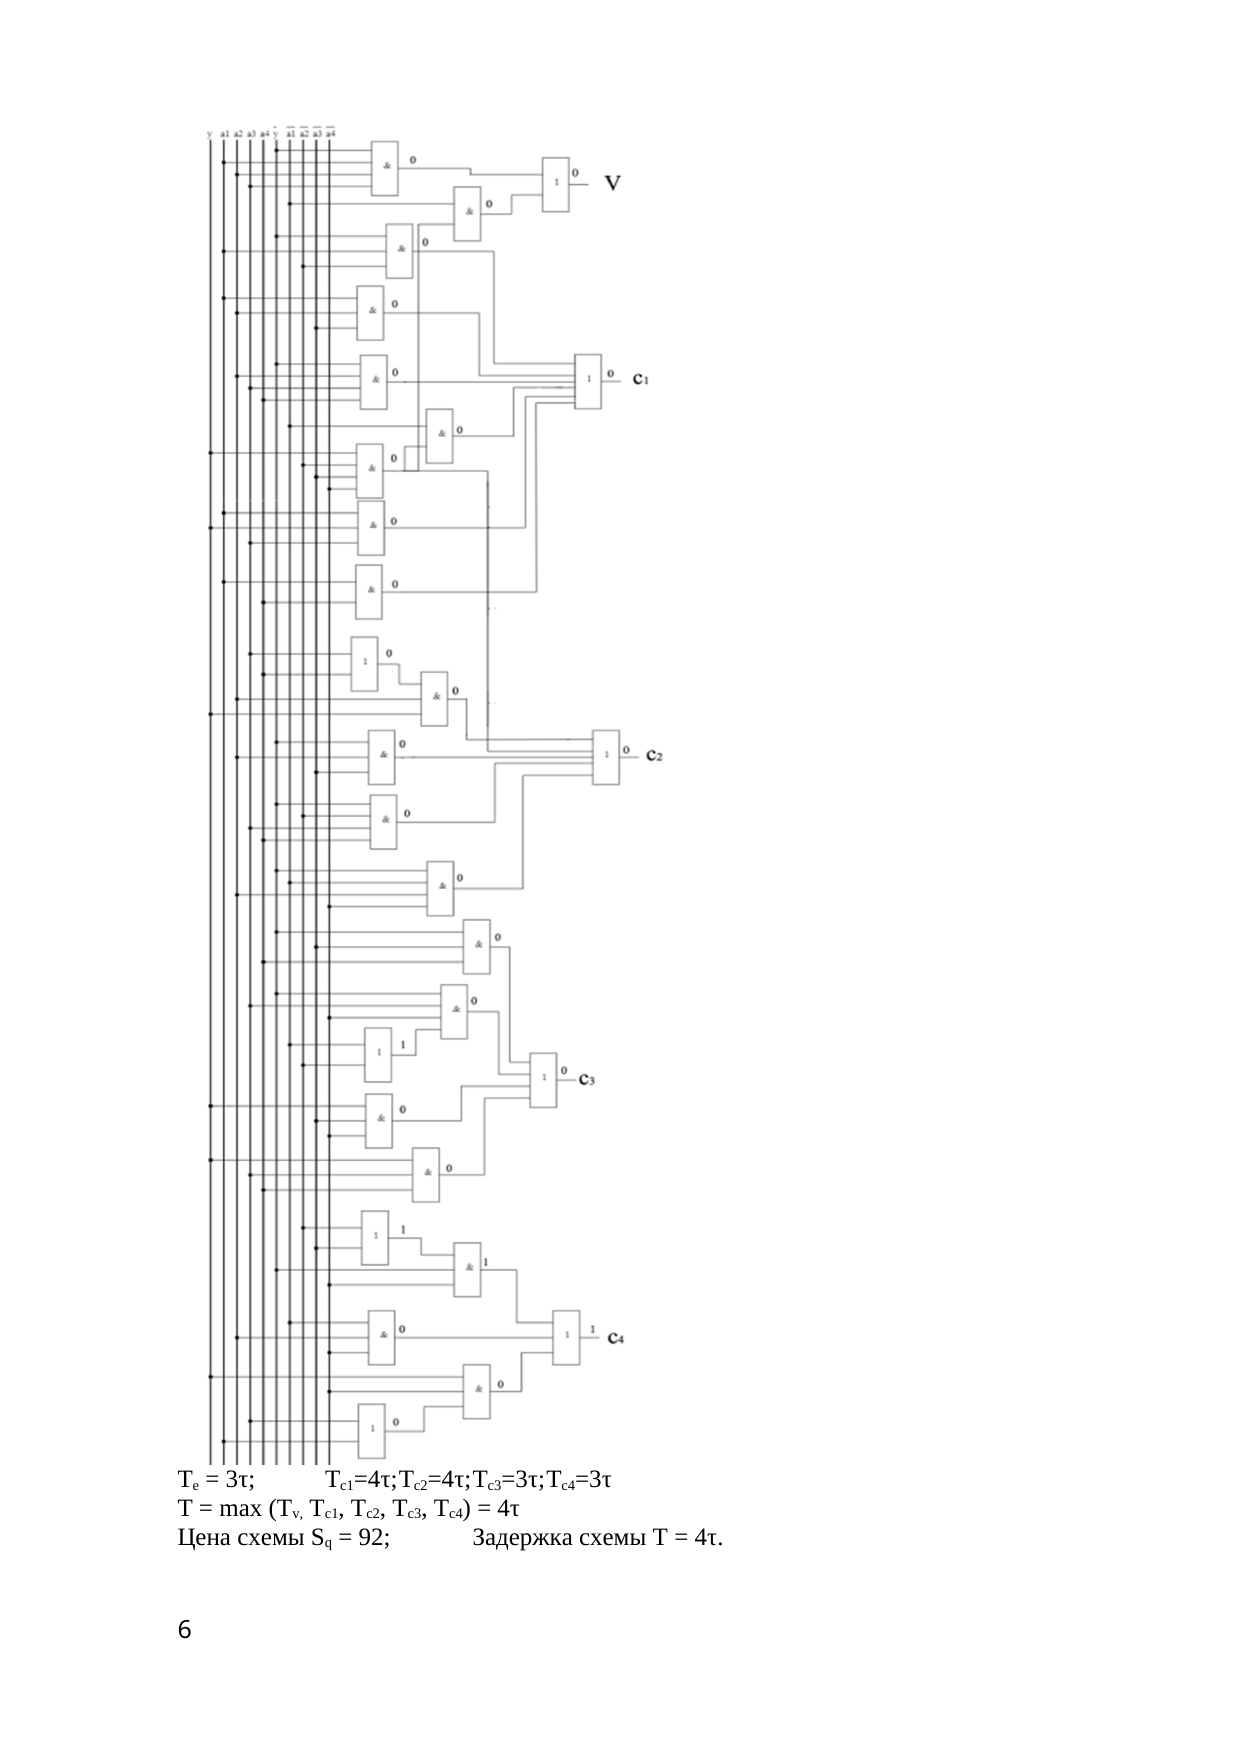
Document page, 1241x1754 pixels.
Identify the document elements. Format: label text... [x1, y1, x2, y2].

text Цена схемы Sq = 92; Задержка схемы T = 4τ. [177, 1522, 1152, 1551]
picture [177, 118, 695, 1465]
text T = max (Тv, Tс1, Tс2, Tс3, Tс4) = 4τ [177, 1493, 1152, 1522]
text Te = 3τ; Tс1=4τ; Tс2=4τ; Tс3=3τ; Tс4=3τ [177, 1464, 1152, 1493]
